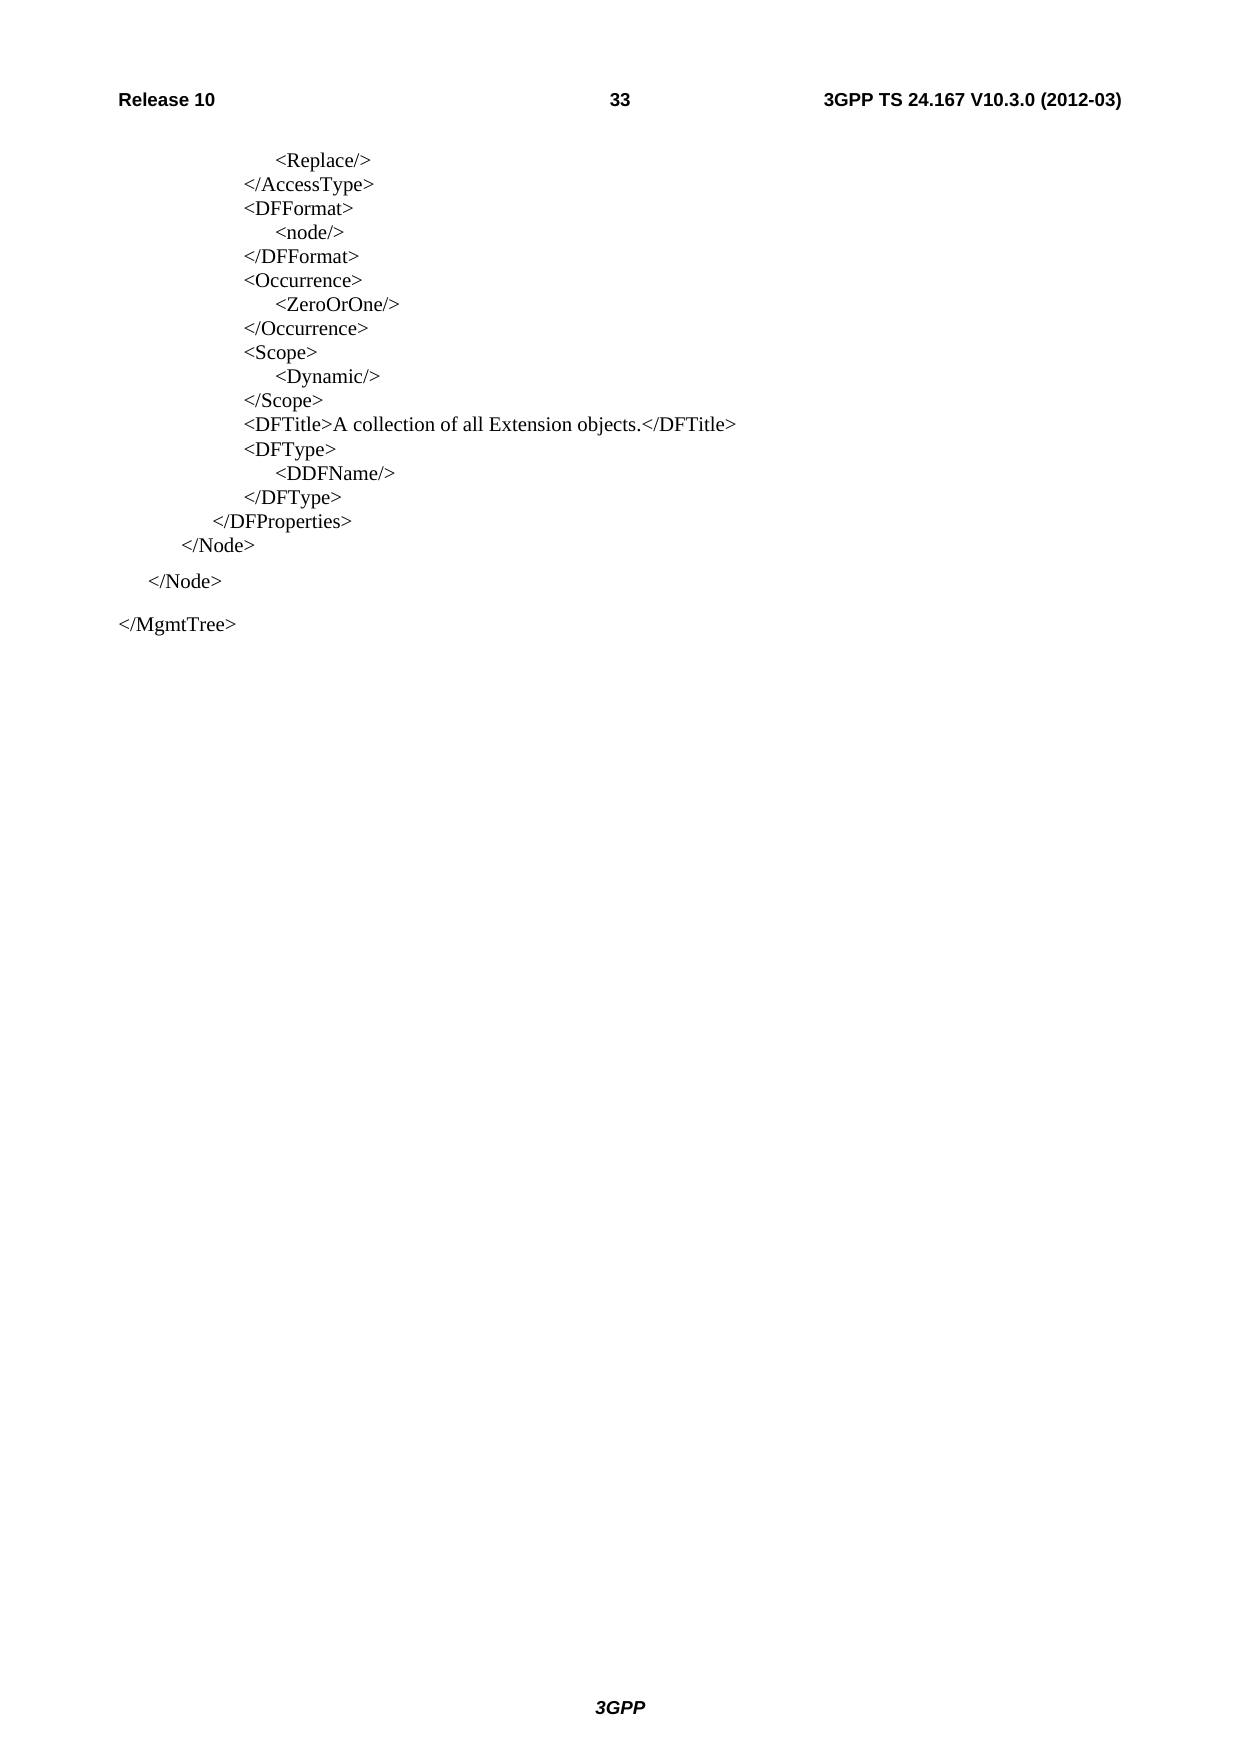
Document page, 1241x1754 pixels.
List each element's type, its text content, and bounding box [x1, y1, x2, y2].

text <Replace/> [118, 148, 1122, 172]
text </MgmtTree> [118, 612, 1122, 636]
text </DFType> [118, 484, 1122, 509]
text </Scope> [118, 388, 1122, 412]
text <DFTitle>A collection of all Extension objects.</DFTitle> [118, 412, 1122, 436]
text <DDFName/> [118, 461, 1122, 484]
text </DFProperties> [118, 509, 1122, 533]
text <Occurrence> [118, 268, 1122, 292]
text </Occurrence> [118, 316, 1122, 340]
text <Dynamic/> [118, 364, 1122, 388]
text </AccessType> [118, 172, 1122, 196]
text </Node> [118, 533, 1122, 557]
text <ZeroOrOne/> [118, 292, 1122, 316]
text </DFFormat> [118, 244, 1122, 268]
text <node/> [118, 220, 1122, 244]
text <Scope> [118, 340, 1122, 364]
text </Node> [118, 569, 1122, 593]
text <DFType> [118, 436, 1122, 461]
text <DFFormat> [118, 196, 1122, 220]
